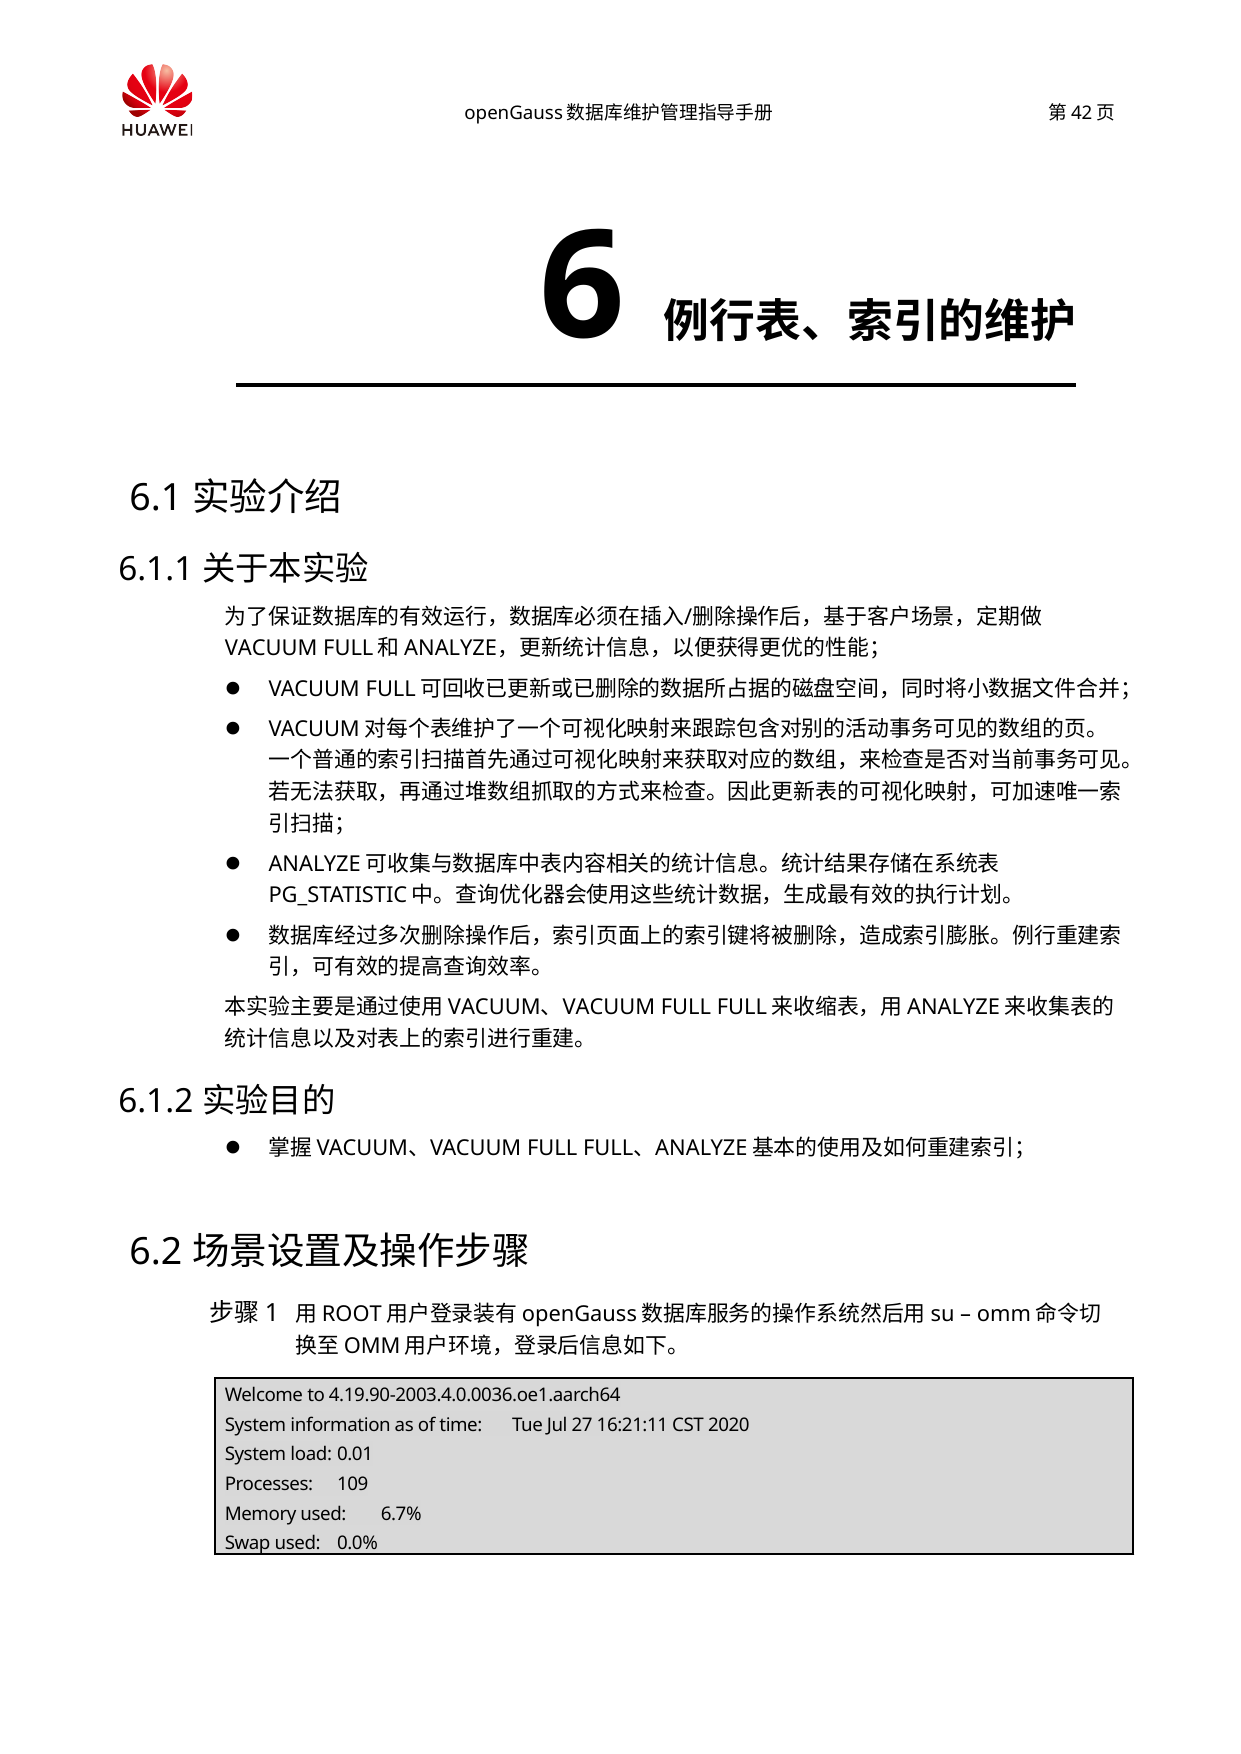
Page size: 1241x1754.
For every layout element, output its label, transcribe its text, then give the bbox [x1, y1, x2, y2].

subtitle 实验目的 [118, 1073, 1122, 1122]
text Swap used: 0.0% [216, 1525, 1132, 1553]
text Processes: 109 [216, 1466, 1132, 1496]
subtitle 场景设置及操作步骤 [129, 1224, 1122, 1276]
text 为了保证数据库的有效运行，数据库必须在插入/删除操作后，基于客户场景，定期做VACUUM FULL和ANALYZE，更新统计信息，以便获得更优的性能； [224, 599, 1122, 662]
text Memory used: 6.7% [216, 1496, 1132, 1525]
text 用ROOT用户登录装有openGauss数据库服务的操作系统然后用 su – omm命令切换至OMM用户环境，登录后信息如下。 [279, 1292, 1122, 1360]
subtitle 实验介绍 [129, 470, 1122, 521]
text 掌握VACUUM、VACUUM FULL FULL、ANALYZE基本的使用及如何重建索引； [224, 1130, 1122, 1162]
subtitle 例行表、索引的维护 [236, 177, 1076, 383]
text System information as of time: Tue Jul 27 16:21:11 CST 2020 [216, 1407, 1132, 1436]
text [216, 1379, 1132, 1407]
text VACUUM FULL可回收已更新或已删除的数据所占据的磁盘空间，同时将小数据文件合并； [224, 671, 1122, 702]
picture [122, 64, 193, 136]
text System load: 0.01 [216, 1436, 1132, 1466]
text ANALYZE可收集与数据库中表内容相关的统计信息。统计结果存储在系统表PG_STATISTIC中。查询优化器会使用这些统计数据，生成最有效的执行计划。 [224, 846, 1122, 909]
text VACUUM对每个表维护了一个可视化映射来跟踪包含对别的活动事务可见的数组的页。一个普通的索引扫描首先通过可视化映射来获取对应的数组，来检查是否对当前事务可见。若无法获取，再通过堆数组抓取的方式来检查。因此更新表的可视化映射，可加速唯一索引扫描； [224, 711, 1122, 837]
subtitle 关于本实验 [118, 542, 1122, 590]
text 本实验主要是通过使用VACUUM、VACUUM FULL FULL来收缩表，用ANALYZE来收集表的统计信息以及对表上的索引进行重建。 [224, 989, 1122, 1053]
text 数据库经过多次删除操作后，索引页面上的索引键将被删除，造成索引膨胀。例行重建索引，可有效的提高查询效率。 [224, 918, 1122, 981]
